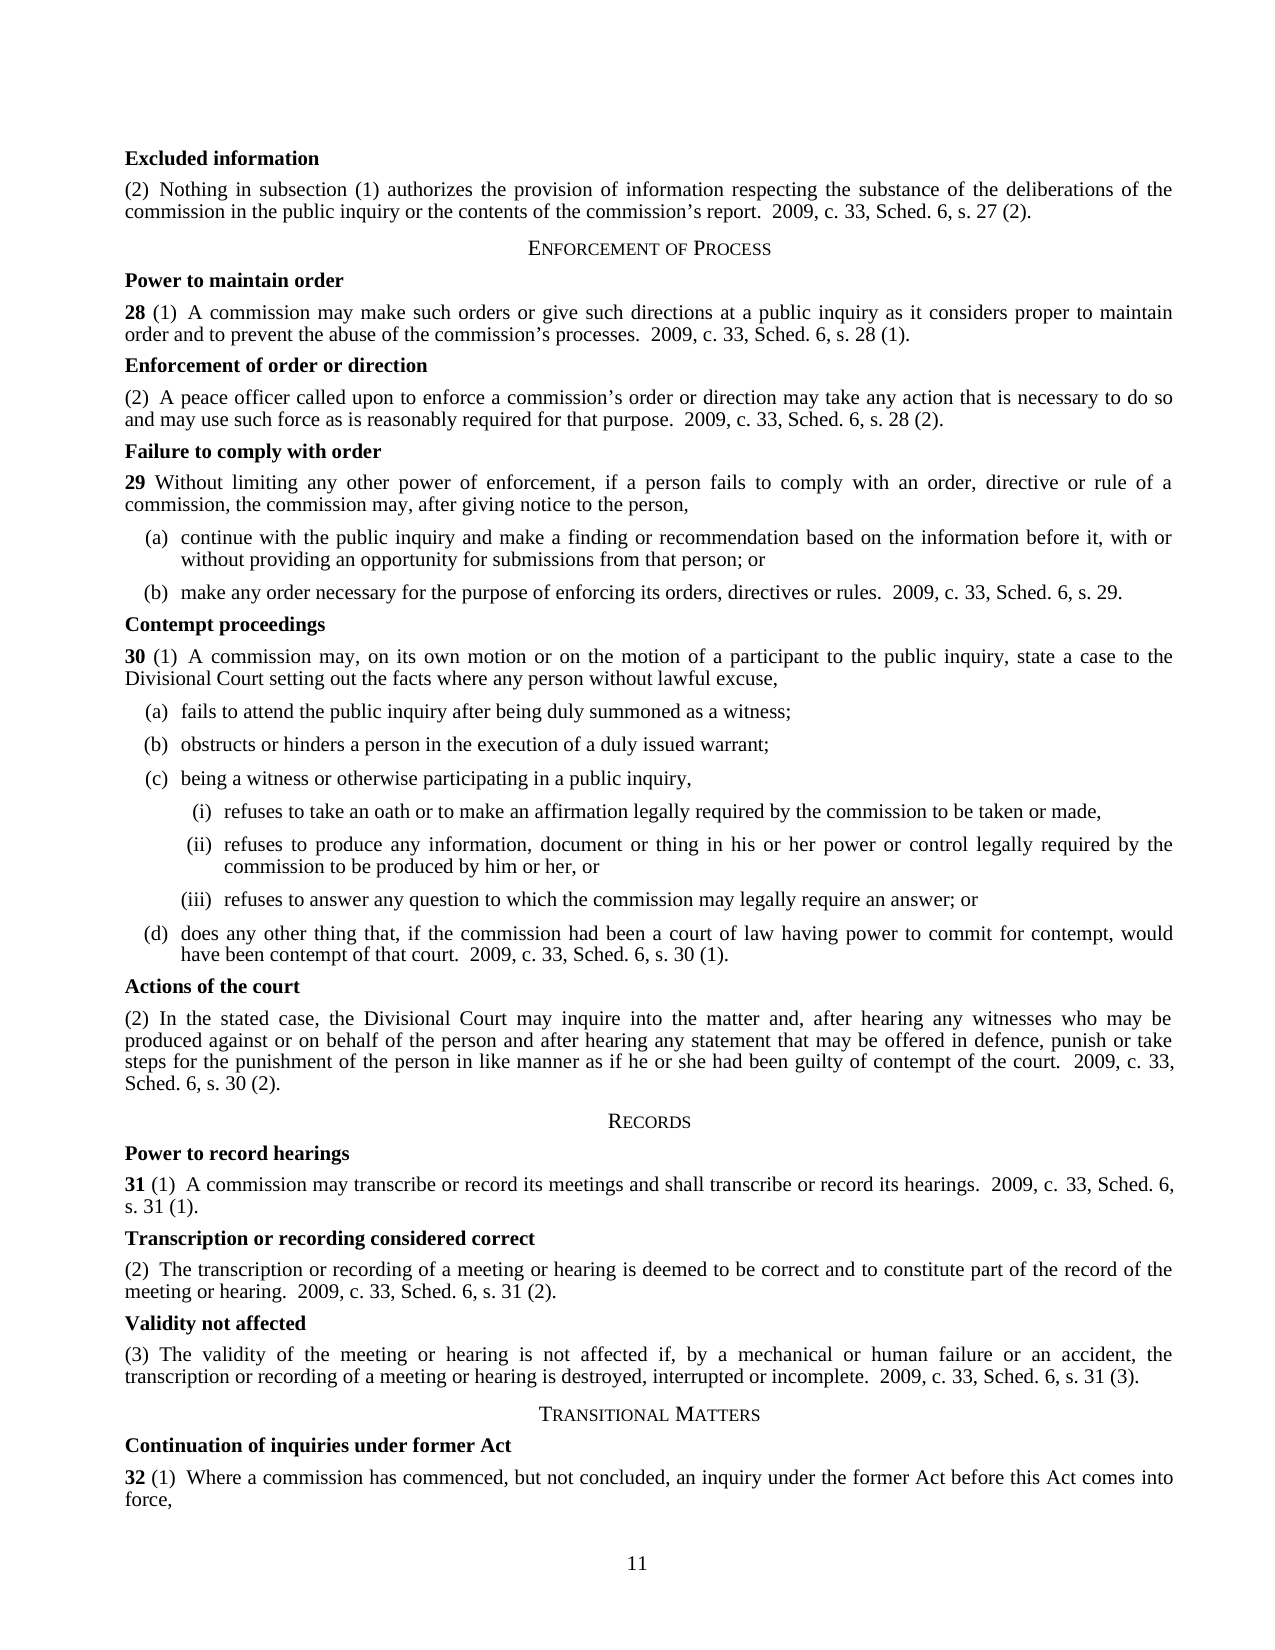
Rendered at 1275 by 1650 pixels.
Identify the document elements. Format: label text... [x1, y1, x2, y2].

text Contempt proceedings [124, 617, 1174, 635]
text (a) fails to attend the public inquiry after being duly summoned as a witness; [124, 701, 1174, 723]
text Validity not affected [124, 1315, 1174, 1334]
subtitle Transitional Matters [124, 1404, 1174, 1425]
text 32 (1) Where a commission has commenced, but not concluded, an inquiry under the former Act before this Act comes into force, [124, 1467, 1174, 1511]
text Continuation of inquiries under former Act [124, 1438, 1174, 1457]
text Excluded information [124, 150, 1174, 169]
text (b) make any order necessary for the purpose of enforcing its orders, directives or rules. 2009, c. 33, Sched. 6, s. 29. [124, 582, 1174, 604]
subtitle Enforcement of Process [124, 238, 1174, 260]
text (2) A peace officer called upon to enforce a commission’s order or direction may take any action that is necessary to do so and may use such force as is reasonably required for that purpose. 2009, c. 33, Sched. 6, s. 28 (2). [124, 387, 1174, 431]
subtitle Records [124, 1111, 1174, 1132]
text Failure to comply with order [124, 443, 1174, 462]
text (i) refuses to take an oath or to make an affirmation legally required by the commission to be taken or made, [124, 801, 1174, 823]
text 29 Without limiting any other power of enforcement, if a person fails to comply with an order, directive or rule of a commission, the commission may, after giving notice to the person, [124, 472, 1174, 516]
text (2) The transcription or recording of a meeting or hearing is deemed to be correct and to constitute part of the record of the meeting or hearing. 2009, c. 33, Sched. 6, s. 31 (2). [124, 1259, 1174, 1303]
text (2) Nothing in subsection (1) authorizes the provision of information respecting the substance of the deliberations of the commission in the public inquiry or the contents of the commission’s report. 2009, c. 33, Sched. 6, s. 27 (2). [124, 179, 1174, 223]
text 30 (1) A commission may, on its own motion or on the motion of a participant to the public inquiry, state a case to the Divisional Court setting out the facts where any person without lawful excuse, [124, 646, 1174, 689]
text Power to maintain order [124, 273, 1174, 291]
text Transcription or recording considered correct [124, 1230, 1174, 1249]
text (b) obstructs or hinders a person in the execution of a duly issued warrant; [124, 734, 1174, 756]
text 28 (1) A commission may make such orders or give such directions at a public inquiry as it considers proper to maintain order and to prevent the abuse of the commission’s processes. 2009, c. 33, Sched. 6, s. 28 (1). [124, 302, 1174, 345]
text 31 (1) A commission may transcribe or record its meetings and shall transcribe or record its hearings. 2009, c. 33, Sched. 6, s. 31 (1). [124, 1174, 1174, 1218]
text (ii) refuses to produce any information, document or thing in his or her power or control legally required by the commission to be produced by him or her, or [124, 834, 1174, 878]
text (a) continue with the public inquiry and make a finding or recommendation based on the information before it, with or without providing an opportunity for submissions from that person; or [124, 527, 1174, 571]
text (c) being a witness or otherwise participating in a public inquiry, [124, 768, 1174, 789]
text Enforcement of order or direction [124, 358, 1174, 377]
text (3) The validity of the meeting or hearing is not affected if, by a mechanical or human failure or an accident, the transcription or recording of a meeting or hearing is destroyed, interrupted or incomplete. 2009, c. 33, Sched. 6, s. 31 (3). [124, 1344, 1174, 1388]
text Power to record hearings [124, 1145, 1174, 1164]
text (2) In the stated case, the Divisional Court may inquire into the matter and, after hearing any witnesses who may be produced against or on behalf of the person and after hearing any statement that may be offered in defence, punish or take steps for the punishment of the person in like manner as if he or she had been guilty of contempt of the court. 2009, c. 33, Sched. 6, s. 30 (2). [124, 1008, 1174, 1095]
text (iii) refuses to answer any question to which the commission may legally require an answer; or [124, 889, 1174, 911]
text Actions of the court [124, 979, 1174, 997]
text (d) does any other thing that, if the commission had been a court of law having power to commit for contempt, would have been contempt of that court. 2009, c. 33, Sched. 6, s. 30 (1). [124, 923, 1174, 966]
